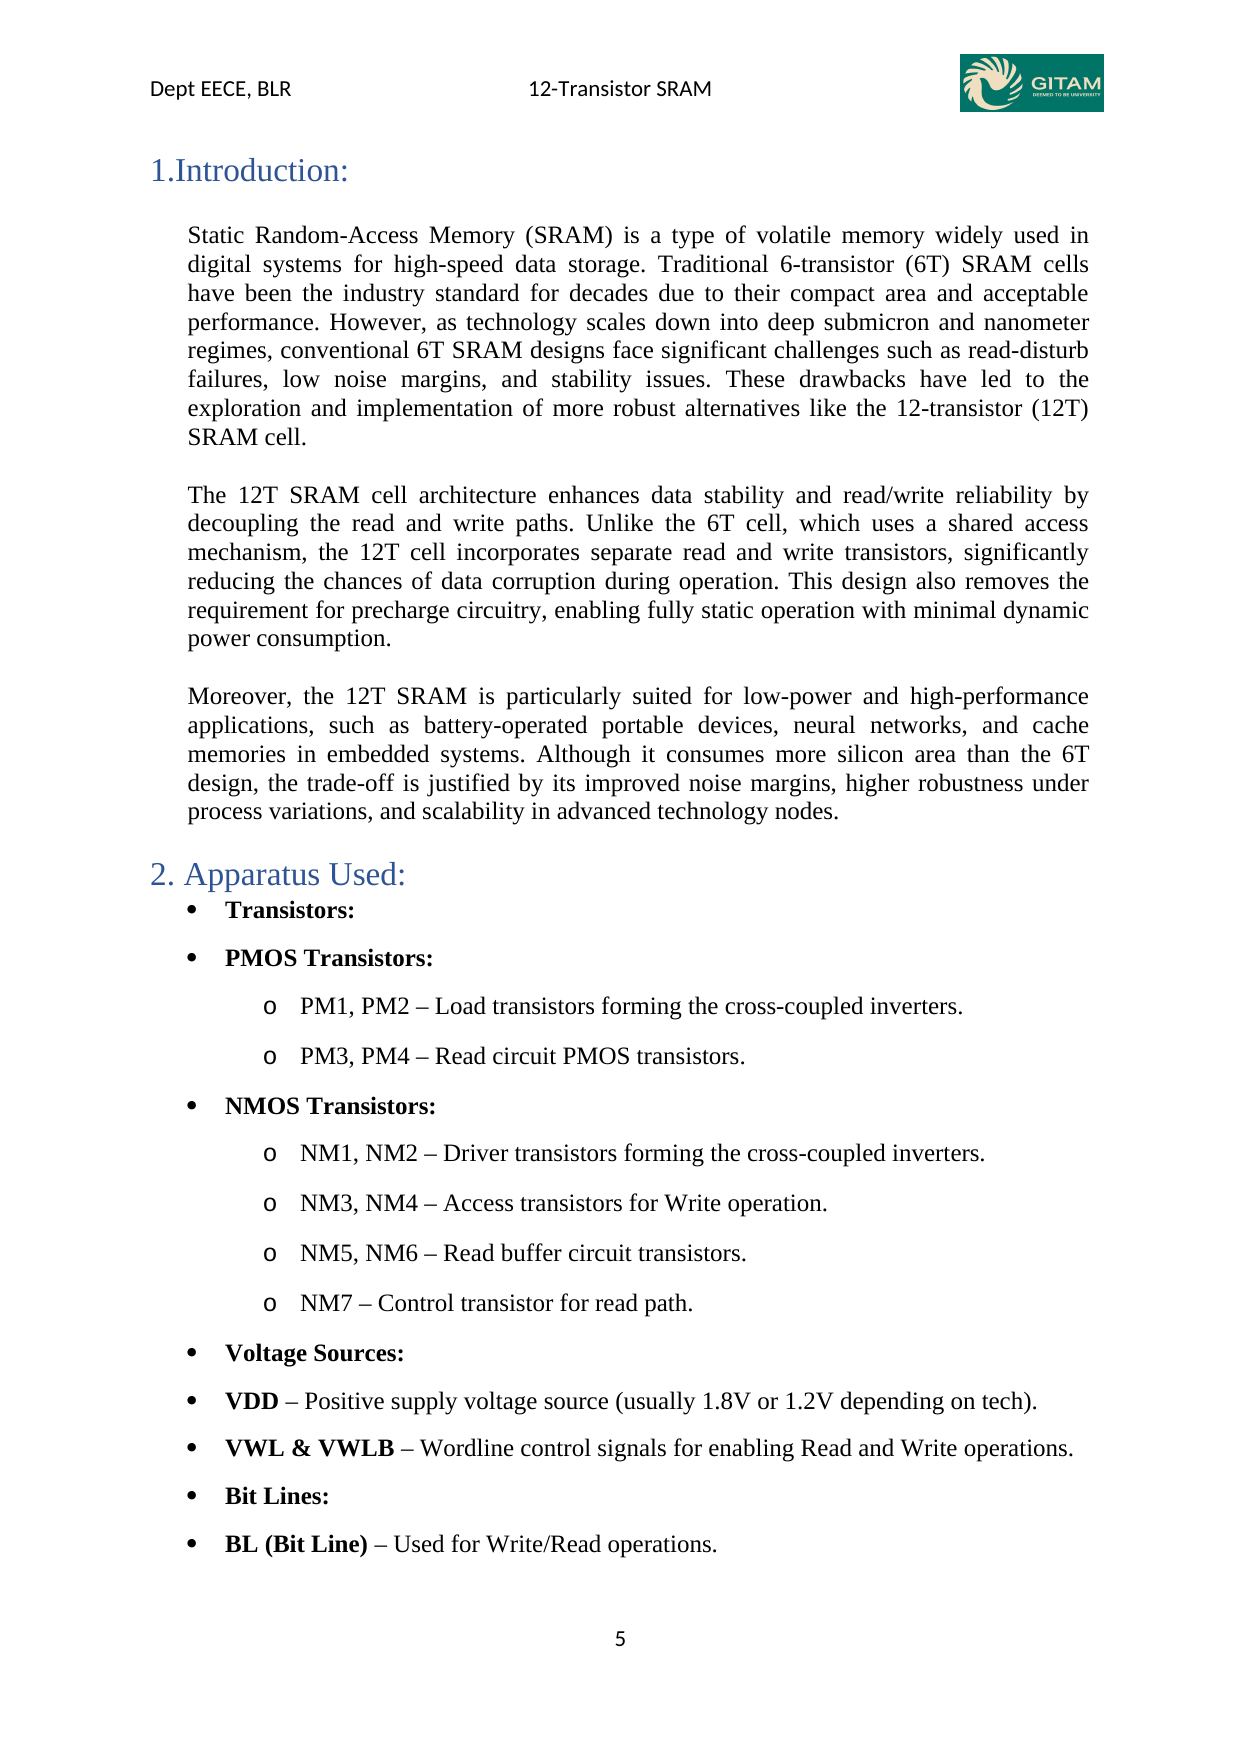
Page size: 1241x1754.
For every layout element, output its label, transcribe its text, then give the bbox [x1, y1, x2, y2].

list PMOS Transistors: [187, 943, 1090, 972]
list VWL & VWLB – Wordline control signals for enabling Read and Write operations. [187, 1433, 1090, 1462]
list BL (Bit Line) – Used for Write/Read operations. [187, 1529, 1090, 1558]
text The 12T SRAM cell architecture enhances data stability and read/write reliability by decoupling the read and write paths. Unlike the 6T cell, which uses a shared access mechanism, the 12T cell incorporates separate read and write transistors, significantly reducing the chances of data corruption during operation. This design also removes the requirement for precharge circuitry, enabling fully static operation with minimal dynamic power consumption. [187, 480, 1090, 652]
list NM5, NM6 – Read buffer circuit transistors. [262, 1238, 1090, 1269]
list Transistors: [187, 896, 1090, 924]
list NMOS Transistors: [187, 1091, 1090, 1119]
text Static Random-Access Memory (SRAM) is a type of volatile memory widely used in digital systems for high-speed data storage. Traditional 6-transistor (6T) SRAM cells have been the industry standard for decades due to their compact area and acceptable performance. However, as technology scales down into deep submicron and nanometer regimes, conventional 6T SRAM designs face significant challenges such as read-disturb failures, low noise margins, and stability issues. These drawbacks have led to the exploration and implementation of more robust alternatives like the 12-transistor (12T) SRAM cell. [187, 221, 1090, 451]
list Voltage Sources: [187, 1338, 1090, 1367]
list VDD – Positive supply voltage source (usually 1.8V or 1.2V depending on tech). [187, 1386, 1090, 1414]
list PM3, PM4 – Read circuit PMOS transistors. [262, 1041, 1090, 1072]
list Bit Lines: [187, 1481, 1090, 1510]
text Moreover, the 12T SRAM is particularly suited for low-power and high-performance applications, such as battery-operated portable devices, neural networks, and cache memories in embedded systems. Although it consumes more silicon area than the 6T design, the trade-off is justified by its improved noise margins, higher robustness under process variations, and scalability in advanced technology nodes. [187, 681, 1090, 825]
list NM7 – Control transistor for read path. [262, 1288, 1090, 1319]
list NM3, NM4 – Access transistors for Write operation. [262, 1188, 1090, 1219]
list PM1, PM2 – Load transistors forming the cross-coupled inverters. [262, 991, 1090, 1022]
subtitle 2. Apparatus Used: [150, 854, 1090, 893]
subtitle 1.Introduction: [150, 150, 1090, 188]
list NM1, NM2 – Driver transistors forming the cross-coupled inverters. [262, 1138, 1090, 1169]
picture [960, 54, 1104, 112]
